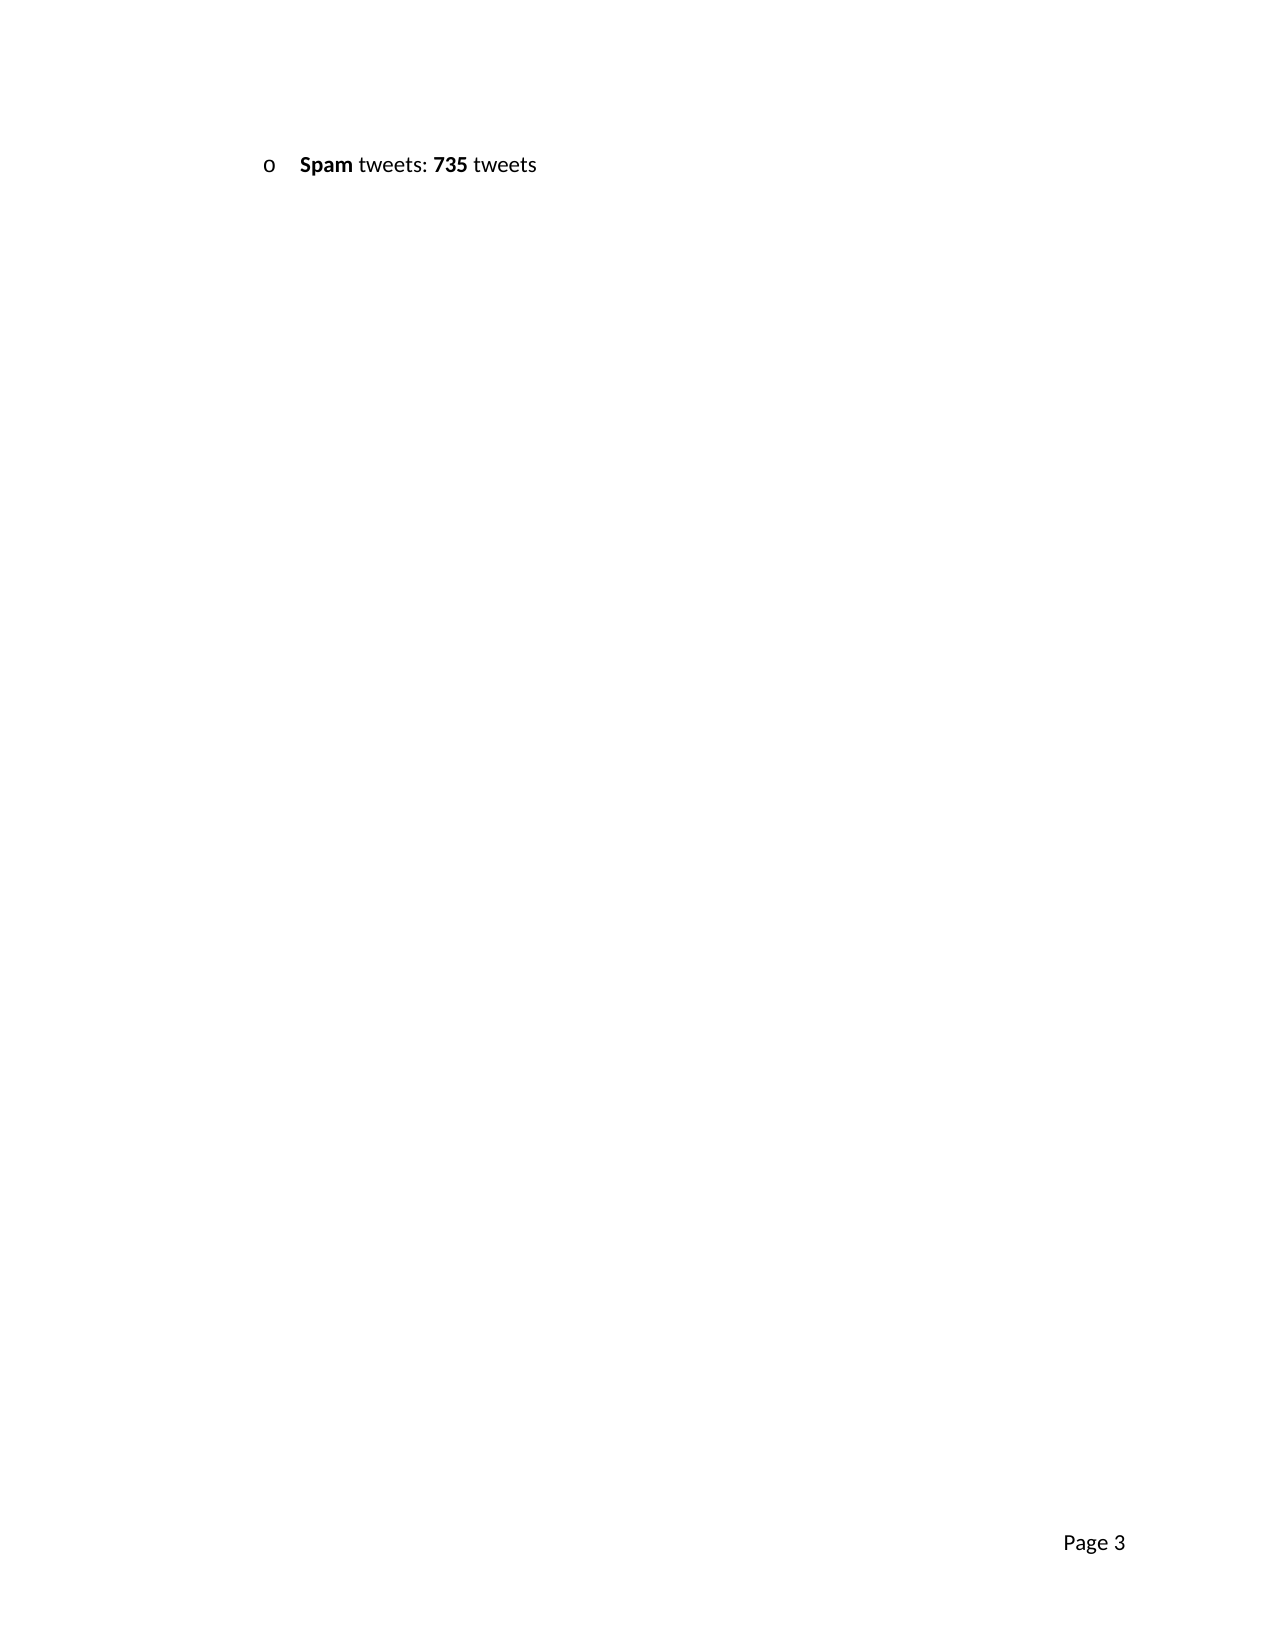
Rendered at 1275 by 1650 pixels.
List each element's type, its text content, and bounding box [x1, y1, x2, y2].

list Spam tweets: 735 tweets [262, 150, 1125, 179]
